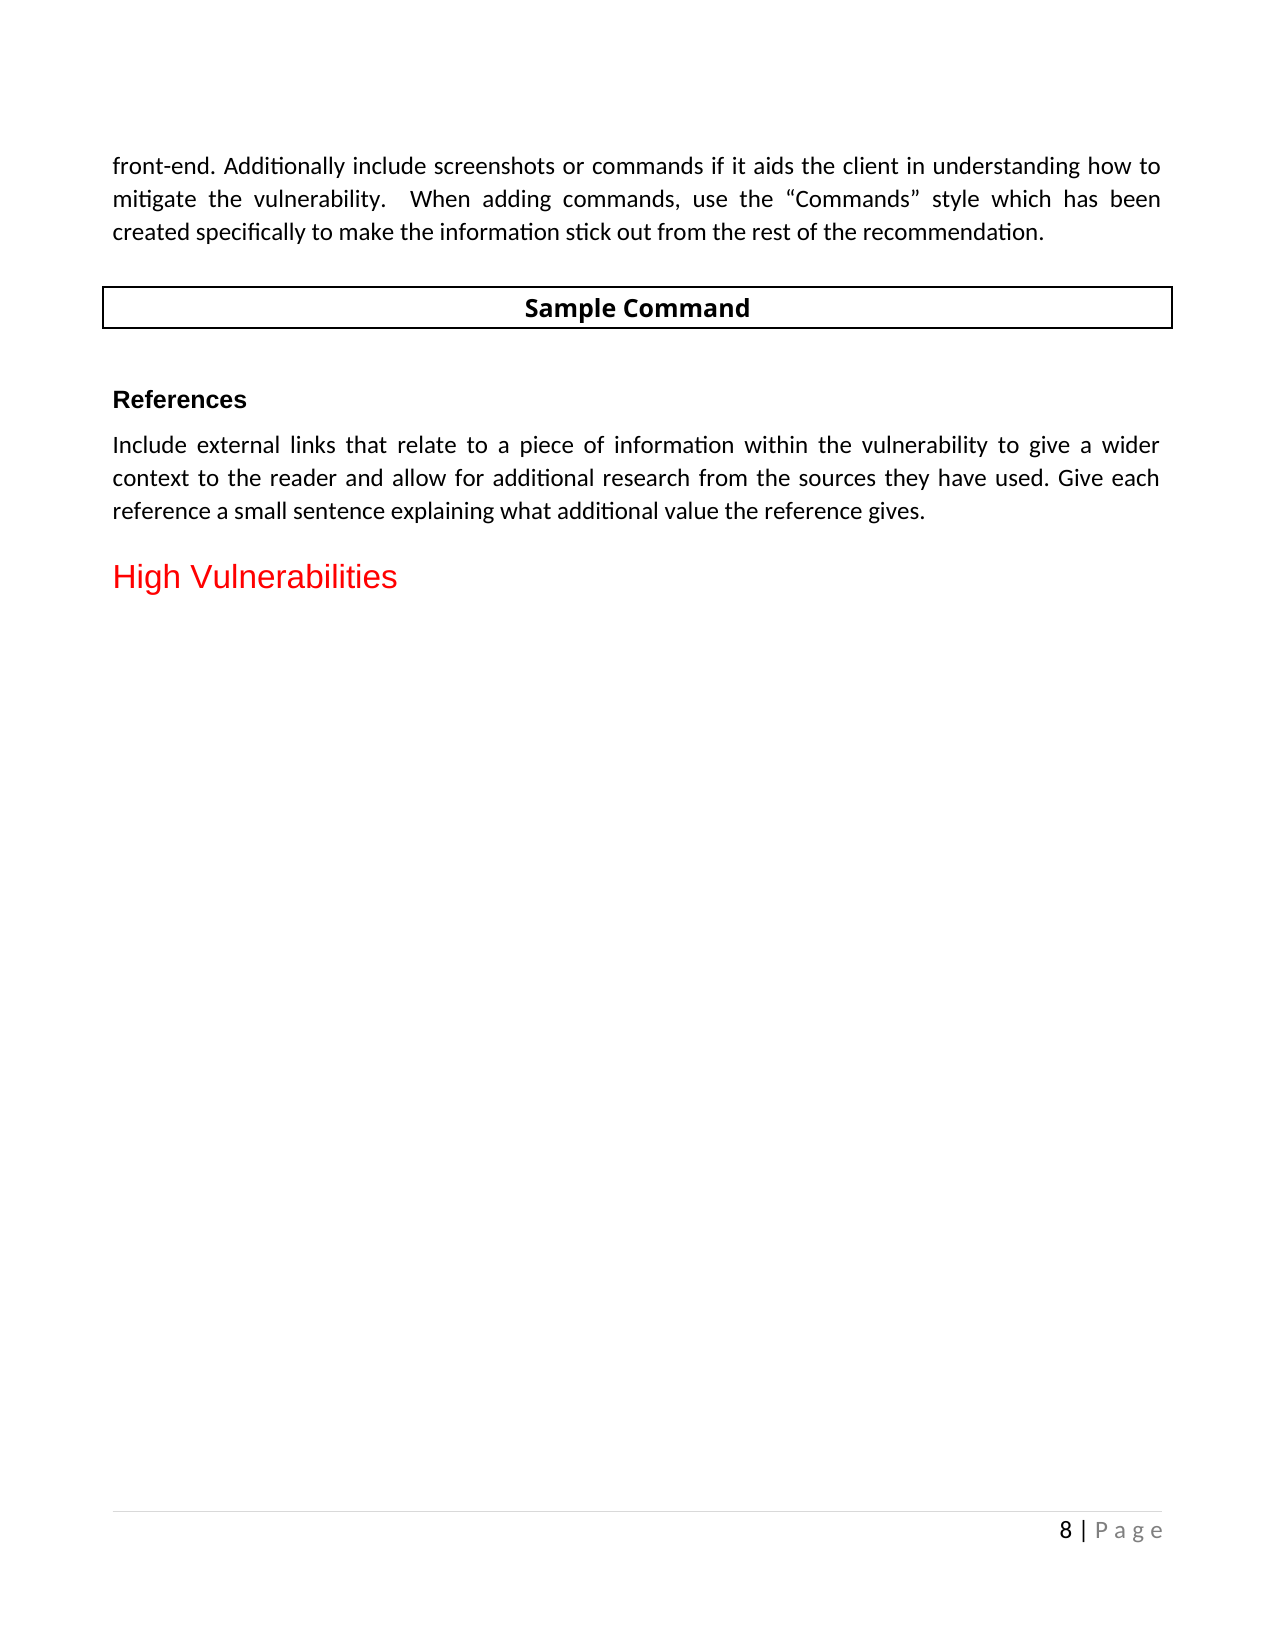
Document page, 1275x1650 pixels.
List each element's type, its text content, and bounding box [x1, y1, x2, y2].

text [112, 164, 1162, 246]
subtitle References [112, 386, 1162, 414]
text Sample Command [104, 288, 1171, 327]
text High Vulnerabilities [112, 557, 1162, 595]
text Include external links that relate to a piece of information within the vulnerability to give a wider context to the reader and allow for additional research from the sources they have used. Give each reference a small sentence explaining what additional value the reference gives. [112, 429, 1162, 525]
